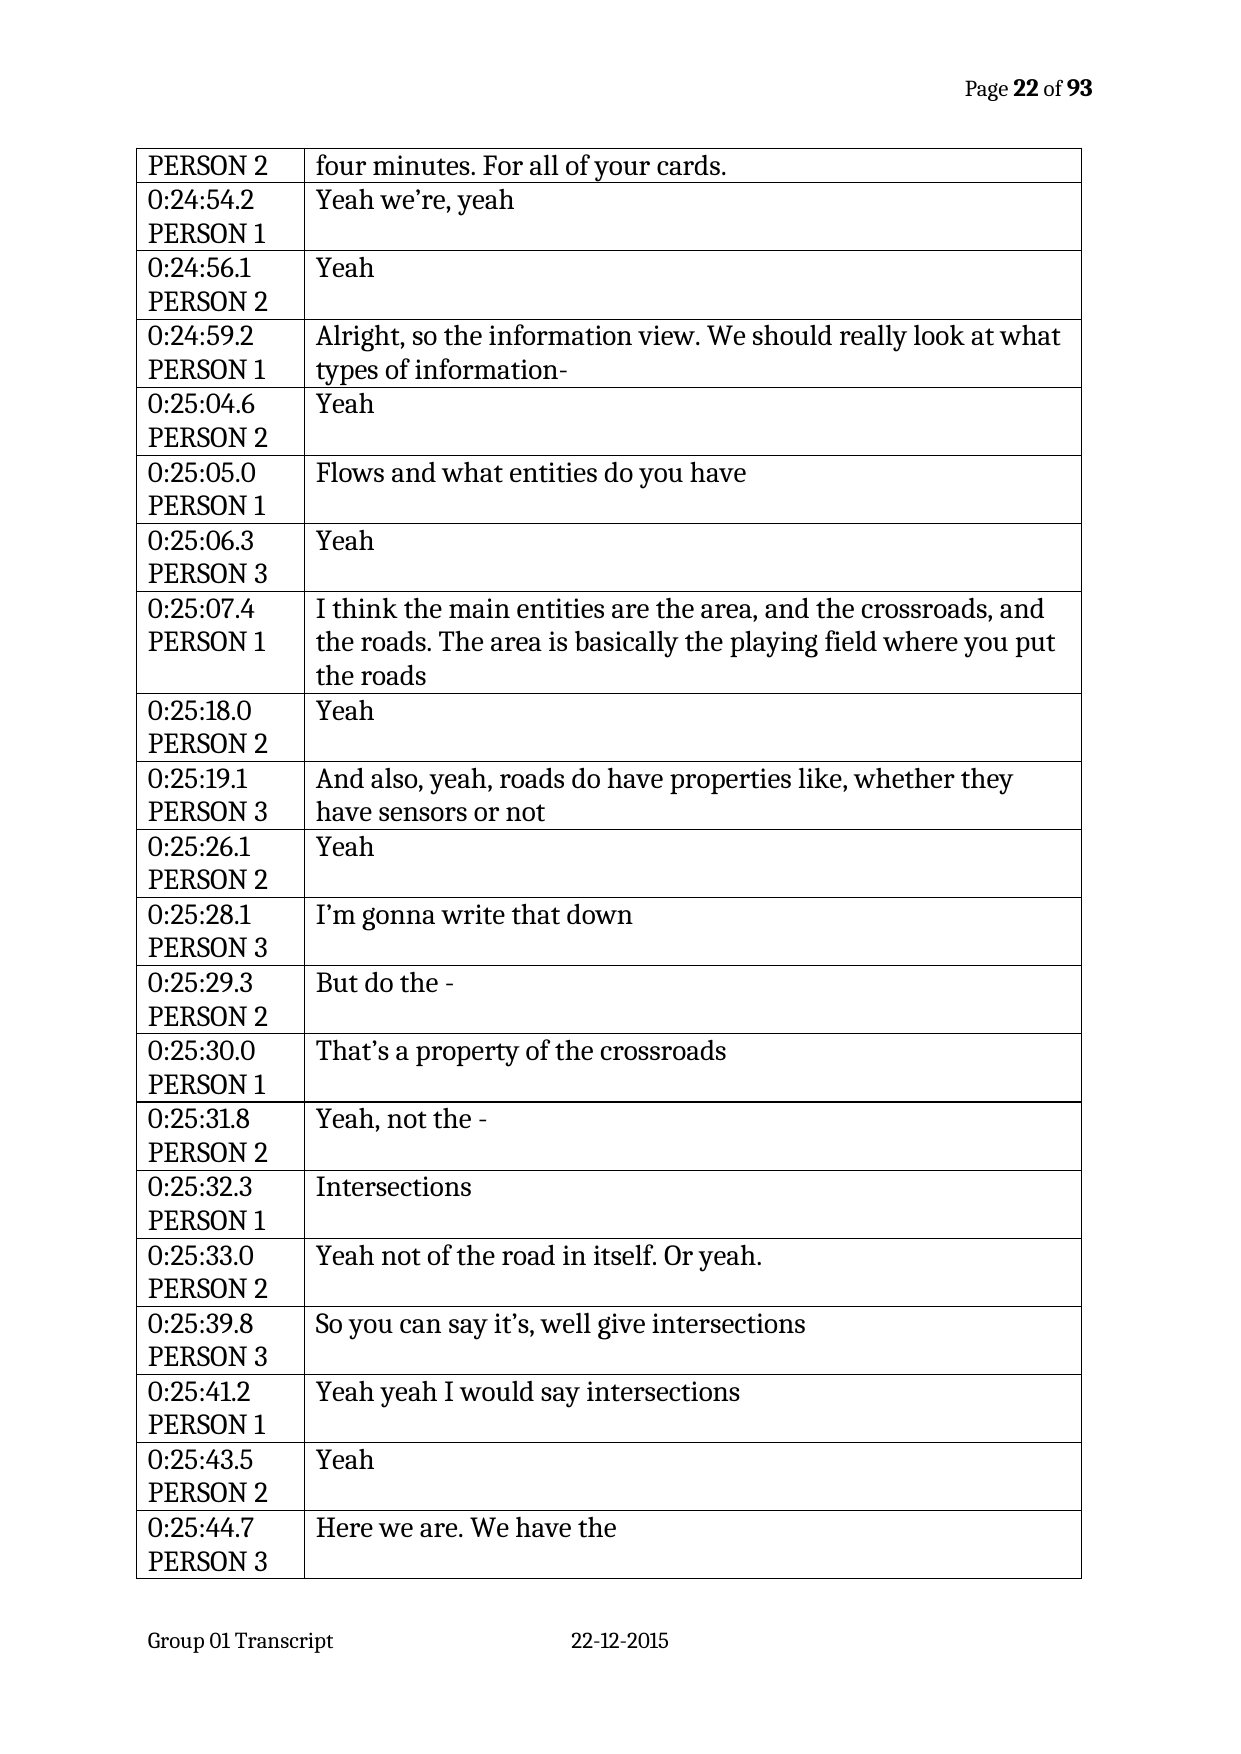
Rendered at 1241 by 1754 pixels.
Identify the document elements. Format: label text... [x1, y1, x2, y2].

table_cell 0:25:05.0 PERSON 1 [137, 456, 304, 523]
table_cell 0:25:30.0 PERSON 1 [137, 1034, 304, 1101]
table_cell Yeah [305, 524, 1081, 591]
table_cell 0:24:59.2 PERSON 1 [137, 320, 304, 387]
table_cell But do the - [305, 966, 1081, 1033]
table_cell 0:25:04.6 PERSON 2 [137, 388, 304, 455]
table_cell 0:25:26.1 PERSON 2 [137, 830, 304, 897]
table_cell 0:25:06.3 PERSON 3 [137, 524, 304, 591]
table_cell Alright, so the information view. We should really look at what types of information- [305, 320, 1081, 387]
table_cell Yeah [305, 830, 1081, 897]
table_cell Flows and what entities do you have [305, 456, 1081, 523]
table_cell Yeah [305, 388, 1081, 455]
table_cell Intersections [305, 1171, 1081, 1238]
table_cell 0:25:19.1 PERSON 3 [137, 762, 304, 829]
table_cell 0:25:18.0 PERSON 2 [137, 694, 304, 761]
table_cell Yeah [305, 251, 1081, 318]
table_cell 0:25:33.0 PERSON 2 [137, 1239, 304, 1306]
table_cell That’s a property of the crossroads [305, 1034, 1081, 1101]
table_cell 0:24:44.9 PERSON 2 [137, 149, 304, 182]
table_cell Yeah [305, 694, 1081, 761]
table_cell Yeah yeah I would say intersections [305, 1375, 1081, 1442]
table_cell Yeah, not the - [305, 1103, 1081, 1169]
table_cell Here we are. We have the [305, 1511, 1081, 1578]
table_cell I’m gonna write that down [305, 898, 1081, 965]
table_cell Yeah not of the road in itself. Or yeah. [305, 1239, 1081, 1306]
table_cell 0:24:54.2 PERSON 1 [137, 183, 304, 250]
table_cell 0:25:44.7 PERSON 3 [137, 1511, 304, 1578]
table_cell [305, 149, 1081, 182]
table_cell 0:25:07.4 PERSON 1 [137, 592, 304, 693]
table_cell 0:24:56.1 PERSON 2 [137, 251, 304, 318]
table_cell Yeah we’re, yeah [305, 183, 1081, 250]
table_cell 0:25:28.1 PERSON 3 [137, 898, 304, 965]
table_cell 0:25:39.8 PERSON 3 [137, 1307, 304, 1374]
table_cell 0:25:29.3 PERSON 2 [137, 966, 304, 1033]
table_cell 0:25:31.8 PERSON 2 [137, 1103, 304, 1169]
table_cell 0:25:32.3 PERSON 1 [137, 1171, 304, 1238]
table_cell I think the main entities are the area, and the crossroads, and the roads. The area is basically the playing field where you put the roads [305, 592, 1081, 693]
table_cell And also, yeah, roads do have properties like, whether they have sensors or not [305, 762, 1081, 829]
table_cell So you can say it’s, well give intersections [305, 1307, 1081, 1374]
table_cell 0:25:41.2 PERSON 1 [137, 1375, 304, 1442]
table_cell 0:25:43.5 PERSON 2 [137, 1443, 304, 1510]
table_cell Yeah [305, 1443, 1081, 1510]
